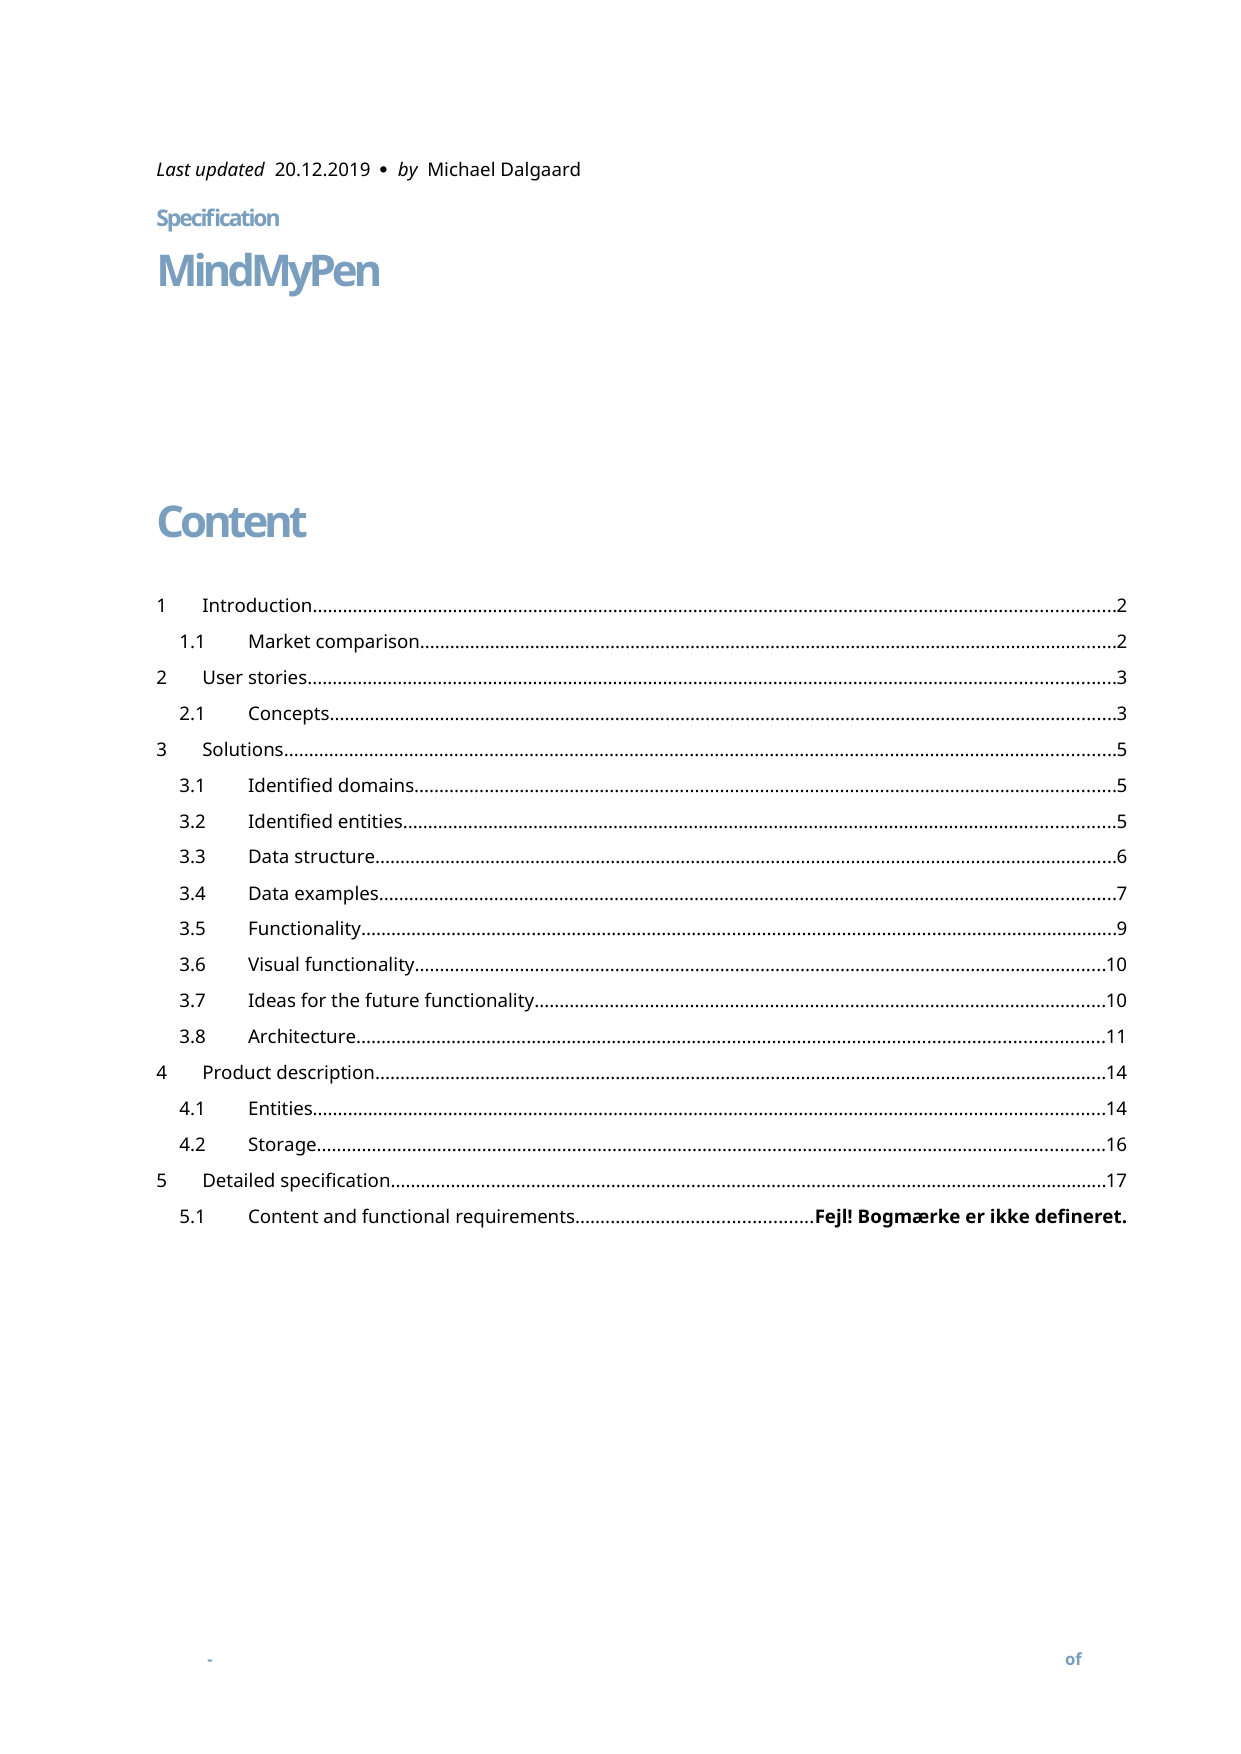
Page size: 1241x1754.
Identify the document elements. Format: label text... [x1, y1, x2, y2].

text 3.6 Visual functionality 10 [179, 952, 1128, 977]
text 3.8 Architecture 11 [179, 1023, 1128, 1049]
text 3.7 Ideas for the future functionality 10 [179, 988, 1128, 1013]
text 1.1 Market comparison 2 [179, 628, 1128, 654]
text 3.5 Functionality 9 [179, 916, 1128, 941]
text 5.1 Content and functional requirements Fejl! Bogmærke er ikke defineret. [179, 1203, 1128, 1229]
text 3.3 Data structure 6 [179, 844, 1128, 869]
text 5 Detailed specification 17 [156, 1167, 1128, 1193]
text 3 Solutions 5 [156, 736, 1128, 762]
text 2 User stories 3 [156, 664, 1128, 690]
text 3.4 Data examples 7 [179, 880, 1128, 905]
text 2.1 Concepts 3 [179, 700, 1128, 726]
text Content [156, 491, 1128, 551]
text MindMyPen [156, 240, 1128, 299]
text 1 Introduction 2 [156, 592, 1128, 618]
text 4.1 Entities 14 [179, 1095, 1128, 1121]
text 4.2 Storage 16 [179, 1131, 1128, 1157]
text 4 Product description 14 [156, 1059, 1128, 1085]
text 3.1 Identified domains 5 [179, 772, 1128, 797]
text Last updated 12.12.2019 by [156, 156, 1128, 182]
text 3.2 Identified entities 5 [179, 808, 1128, 833]
